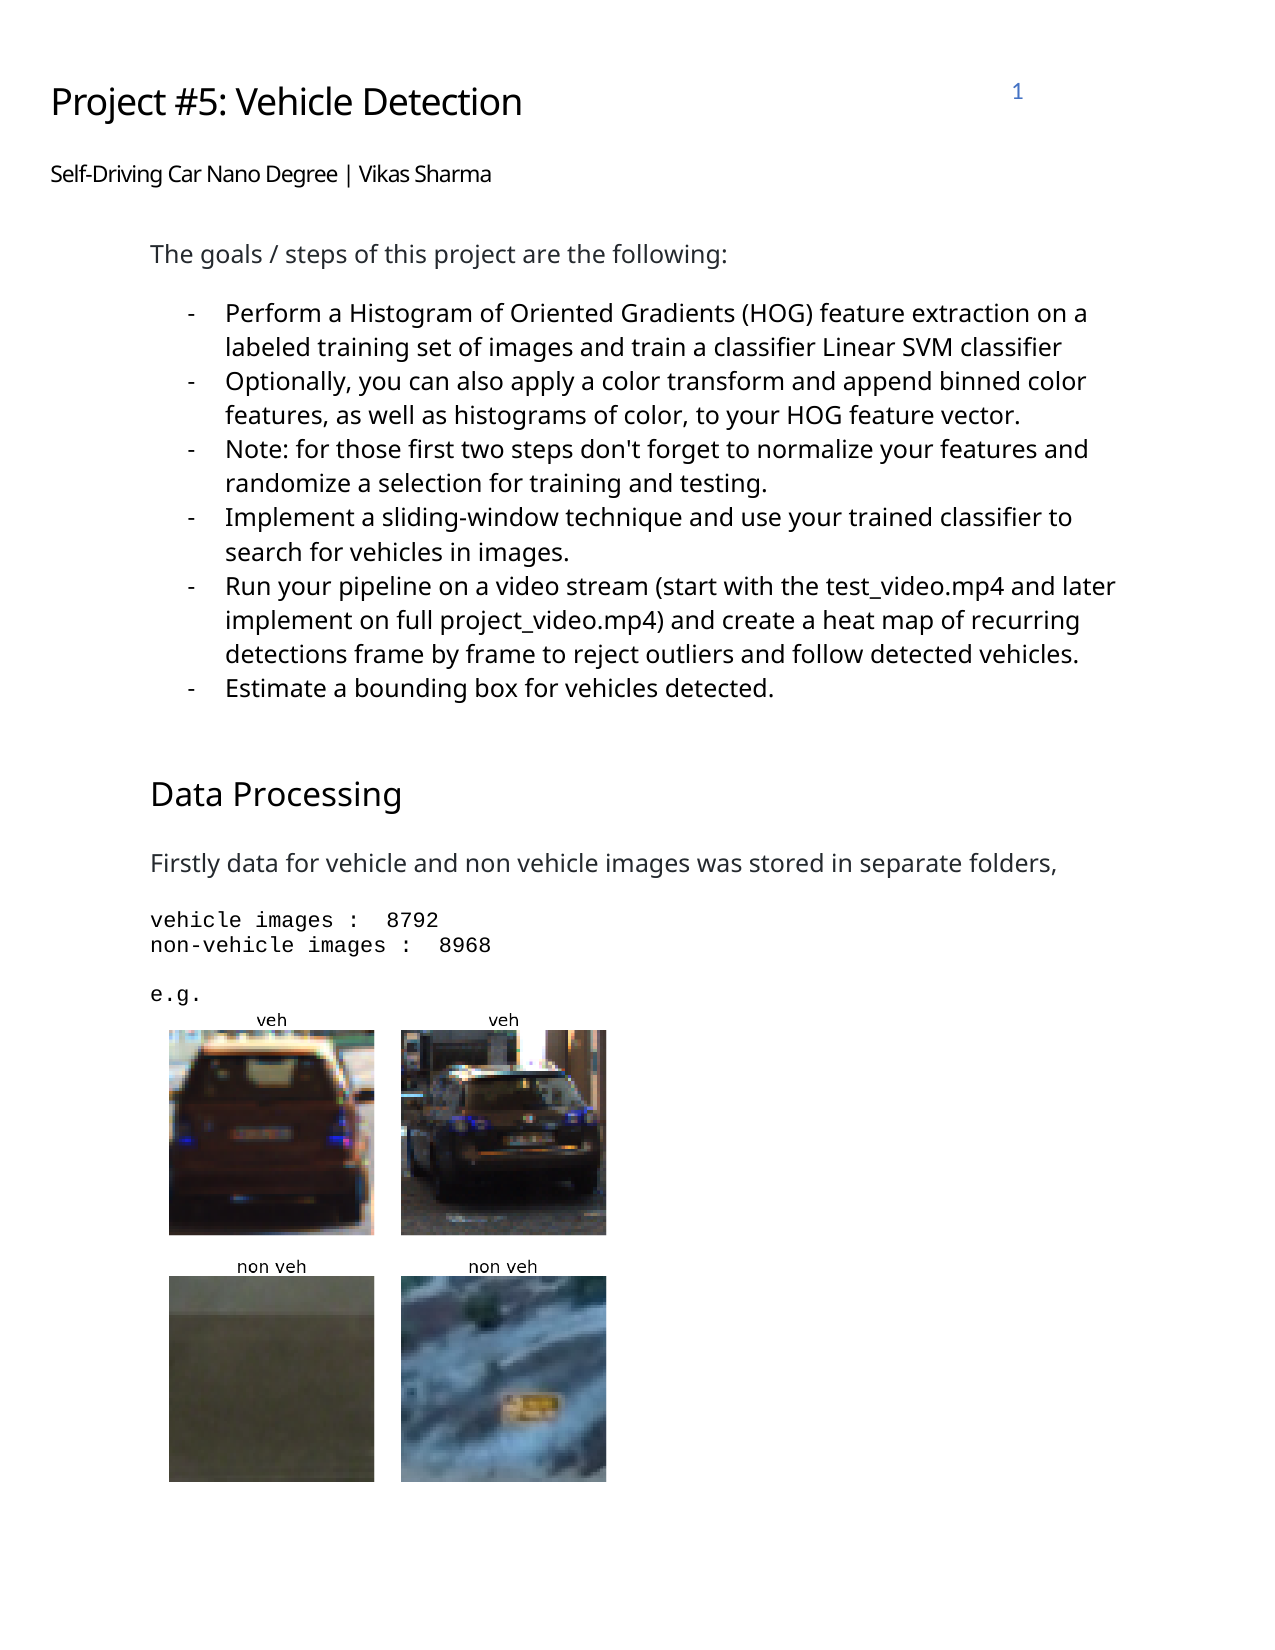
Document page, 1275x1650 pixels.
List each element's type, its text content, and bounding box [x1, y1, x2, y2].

text non-vehicle images : 8968 [150, 934, 1125, 958]
text The goals / steps of this project are the following: [150, 237, 1125, 271]
list Perform a Histogram of Oriented Gradients (HOG) feature extraction on a labeled training set of images and train a classifier Linear SVM classifier [187, 296, 1125, 364]
list Run your pipeline on a video stream (start with the test_video.mp4 and later implement on full project_video.mp4) and create a heat map of recurring detections frame by frame to reject outliers and follow detected vehicles. [187, 568, 1125, 670]
list Note: for those first two steps don't forget to normalize your features and randomize a selection for training and testing. [187, 432, 1125, 500]
text vehicle images : 8792 [150, 909, 1125, 934]
picture [150, 1008, 613, 1498]
list Implement a sliding-window technique and use your trained classifier to search for vehicles in images. [187, 500, 1125, 568]
list Optionally, you can also apply a color transform and append binned color features, as well as histograms of color, to your HOG feature vector. [187, 364, 1125, 432]
list Estimate a bounding box for vehicles detected. [187, 670, 1125, 704]
text e.g. [150, 983, 1125, 1008]
text Data Processing [150, 771, 1125, 817]
text Firstly data for vehicle and non vehicle images was stored in separate folders, [150, 846, 1125, 880]
